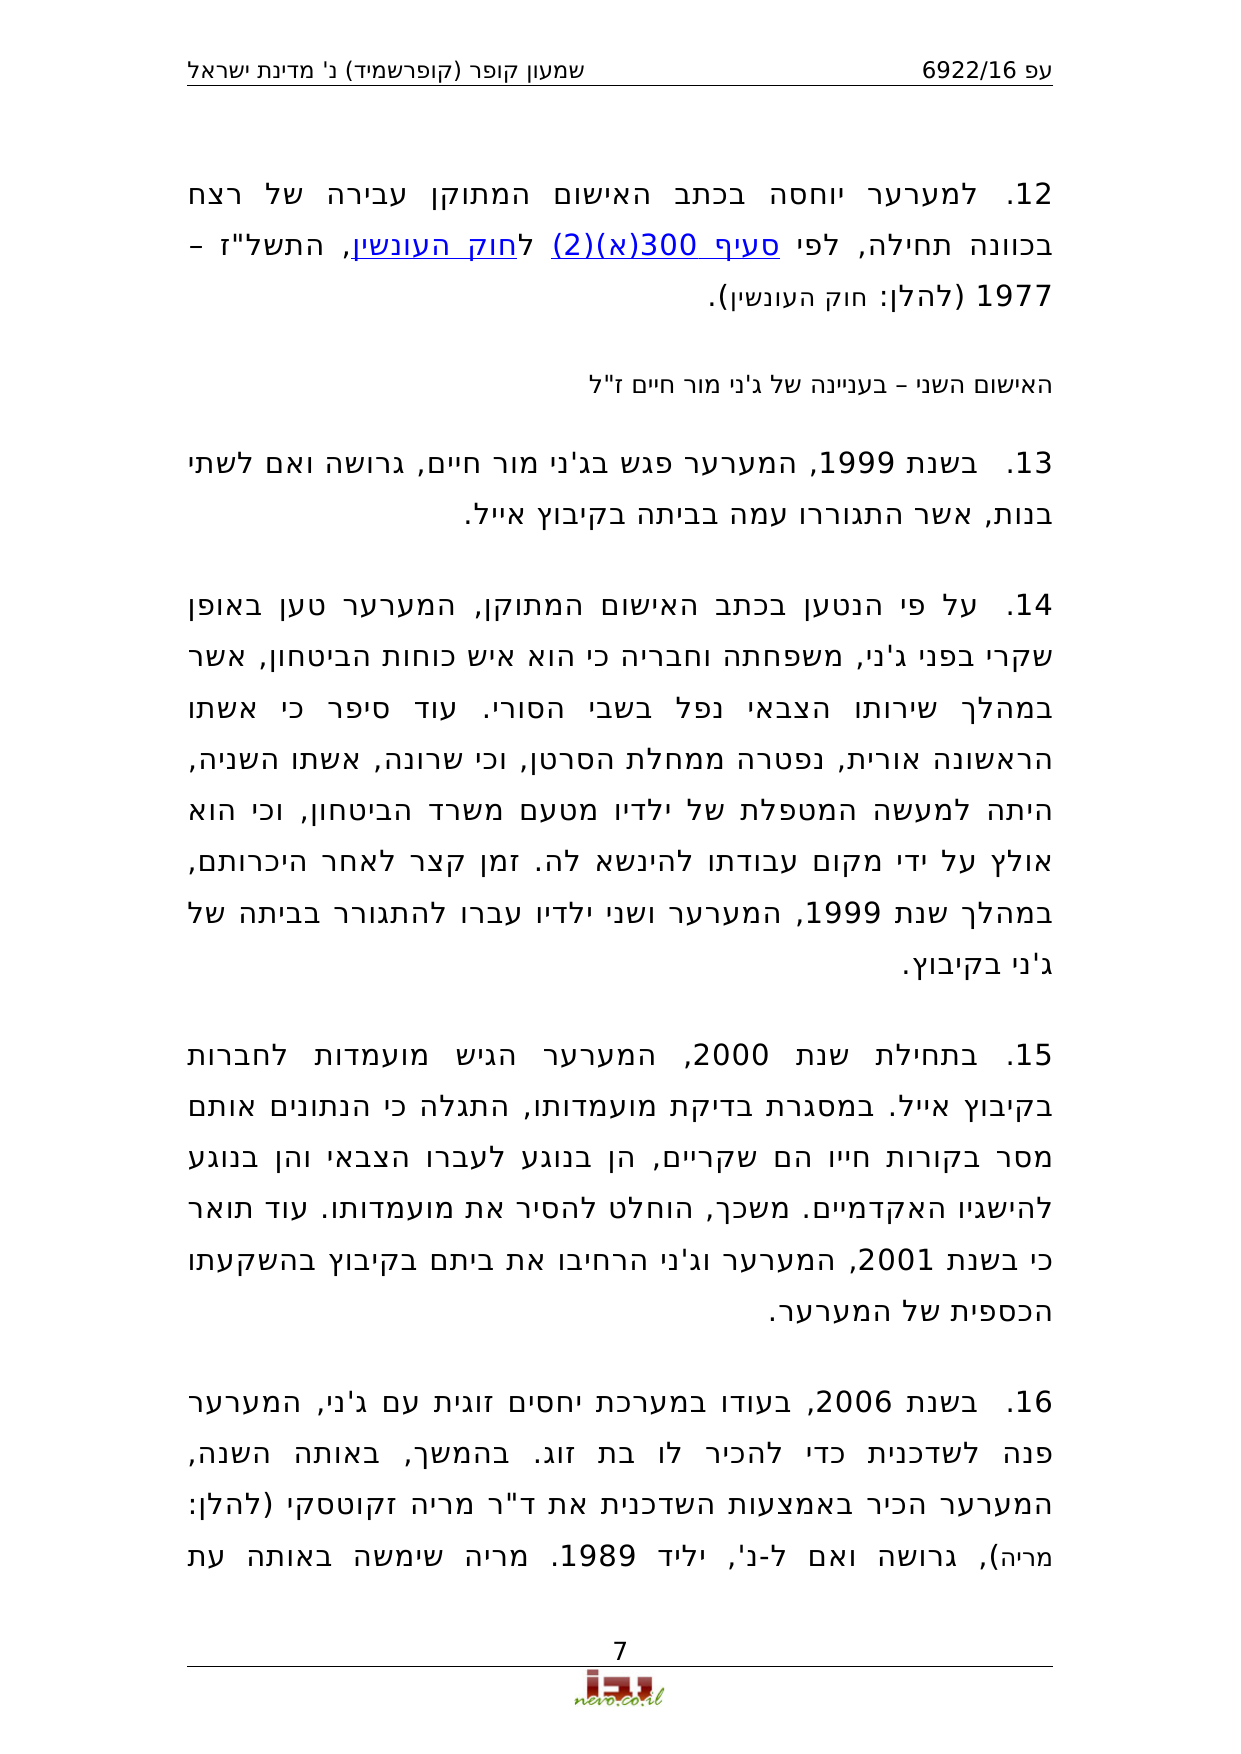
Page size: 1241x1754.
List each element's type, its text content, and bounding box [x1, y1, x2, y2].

text 13. בשנת 1999, המערער פגש בג'ני מור חיים, גרושה ואם לשתי בנות, אשר התגוררו עמה בביתה בקיבוץ אייל. [187, 446, 1053, 532]
text 14. על פי הנטען בכתב האישום המתוקן, המערער טען באופן שקרי בפני ג'ני, משפחתה וחבריה כי הוא איש כוחות הביטחון, אשר במהלך שירותו הצבאי נפל בשבי הסורי. עוד סיפר כי אשתו הראשונה אורית, נפטרה ממחלת הסרטן, וכי שרונה, אשתו השניה, היתה למעשה המטפלת של ילדיו מטעם משרד הביטחון, וכי הוא אולץ על ידי מקום עבודתו להינשא לה. זמן קצר לאחר היכרותם, במהלך שנת 1999, המערער ושני ילדיו עברו להתגורר בביתה של ג'ני בקיבוץ. [187, 588, 1053, 981]
text 12. למערער יוחסה בכתב האישום המתוקן עבירה של רצח בכוונה תחילה, לפי סעיף 300(א)(2) לחוק העונשין, התשל"ז – 1977 (להלן: חוק העונשין). [187, 177, 1053, 314]
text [187, 1385, 1053, 1573]
picture [574, 1669, 666, 1707]
text האישום השני – בעניינה של ג'ני מור חיים ז"ל [187, 370, 1053, 399]
text 15. בתחילת שנת 2000, המערער הגיש מועמדות לחברות בקיבוץ אייל. במסגרת בדיקת מועמדותו, התגלה כי הנתונים אותם מסר בקורות חייו הם שקריים, הן בנוגע לעברו הצבאי והן בנוגע להישגיו האקדמיים. משכך, הוחלט להסיר את מועמדותו. עוד תואר כי בשנת 2001, המערער וג'ני הרחיבו את ביתם בקיבוץ בהשקעתו הכספית של המערער. [187, 1038, 1053, 1328]
